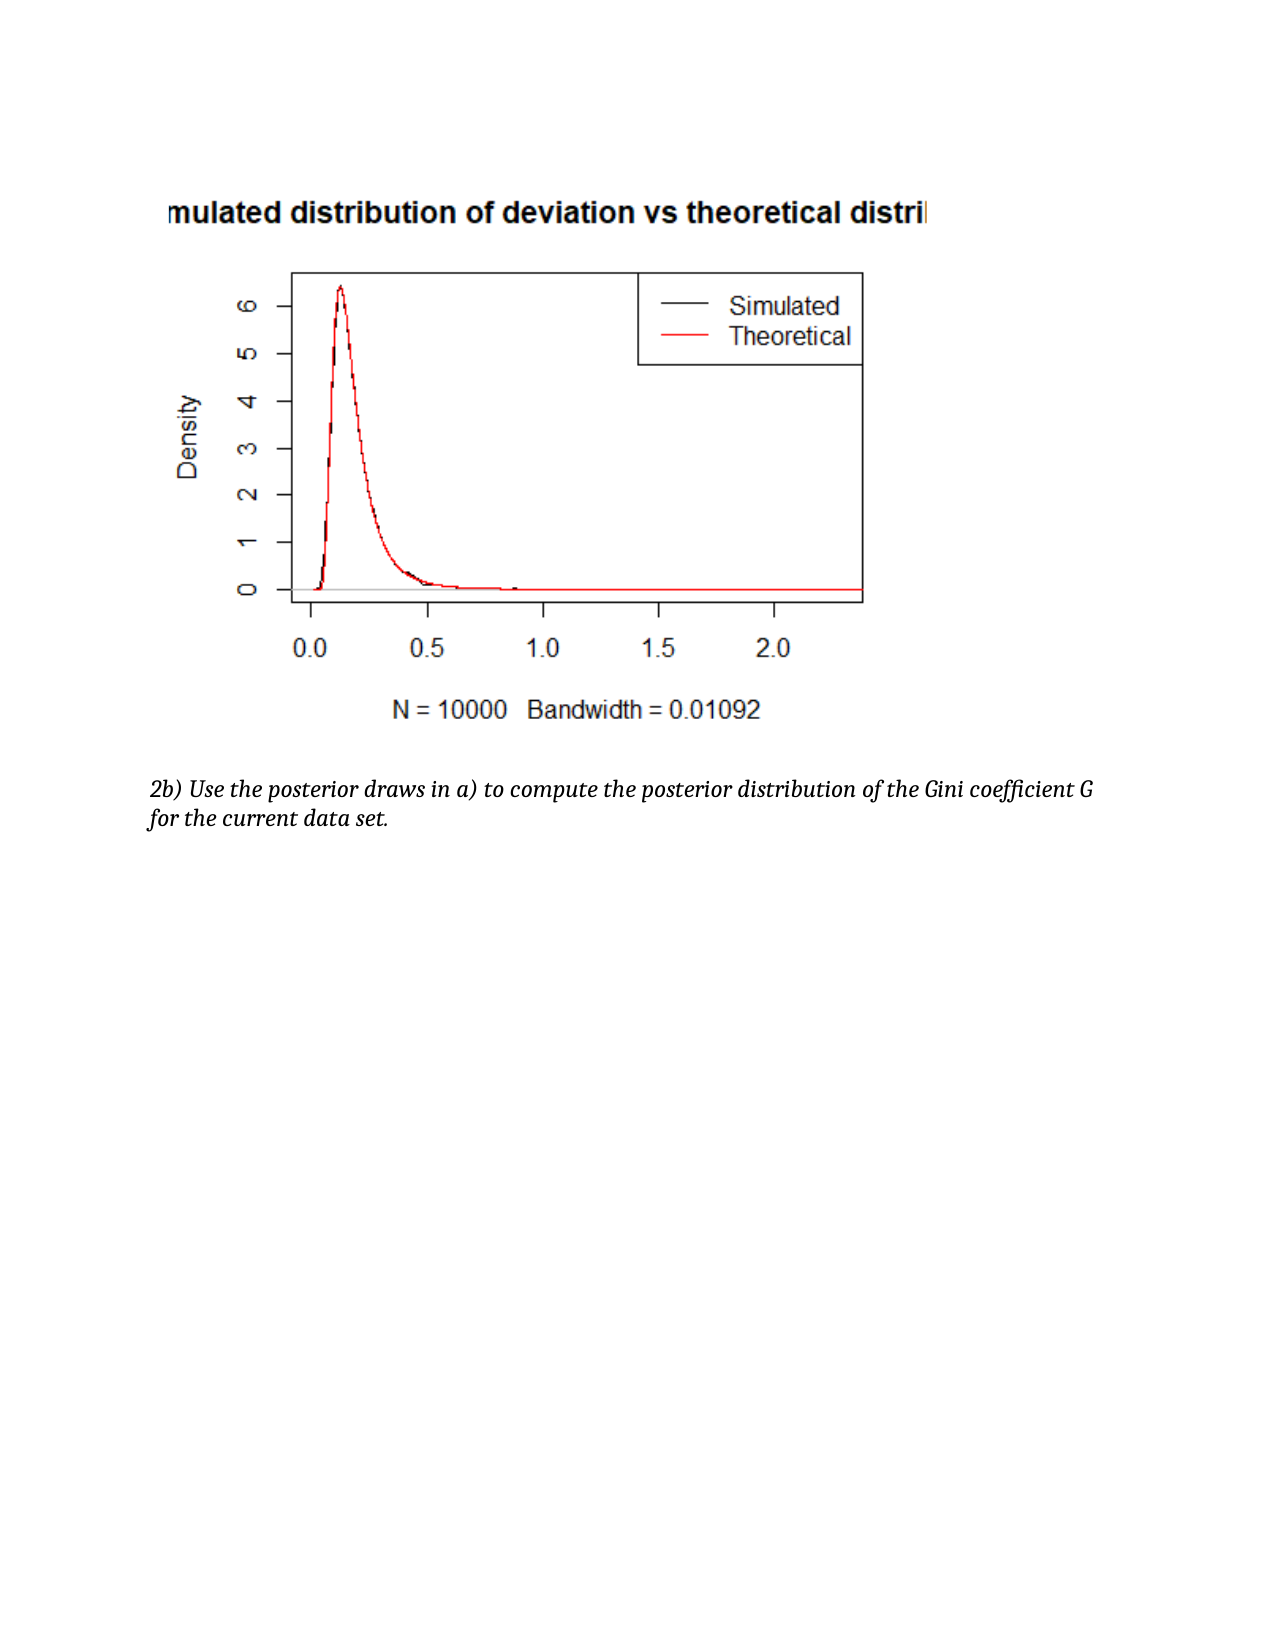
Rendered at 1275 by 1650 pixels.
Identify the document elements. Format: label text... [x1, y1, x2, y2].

picture [168, 150, 927, 757]
text 2b) Use the posterior draws in a) to compute the posterior distribution of the Gini coefficient G for the current data set. [150, 775, 1125, 833]
